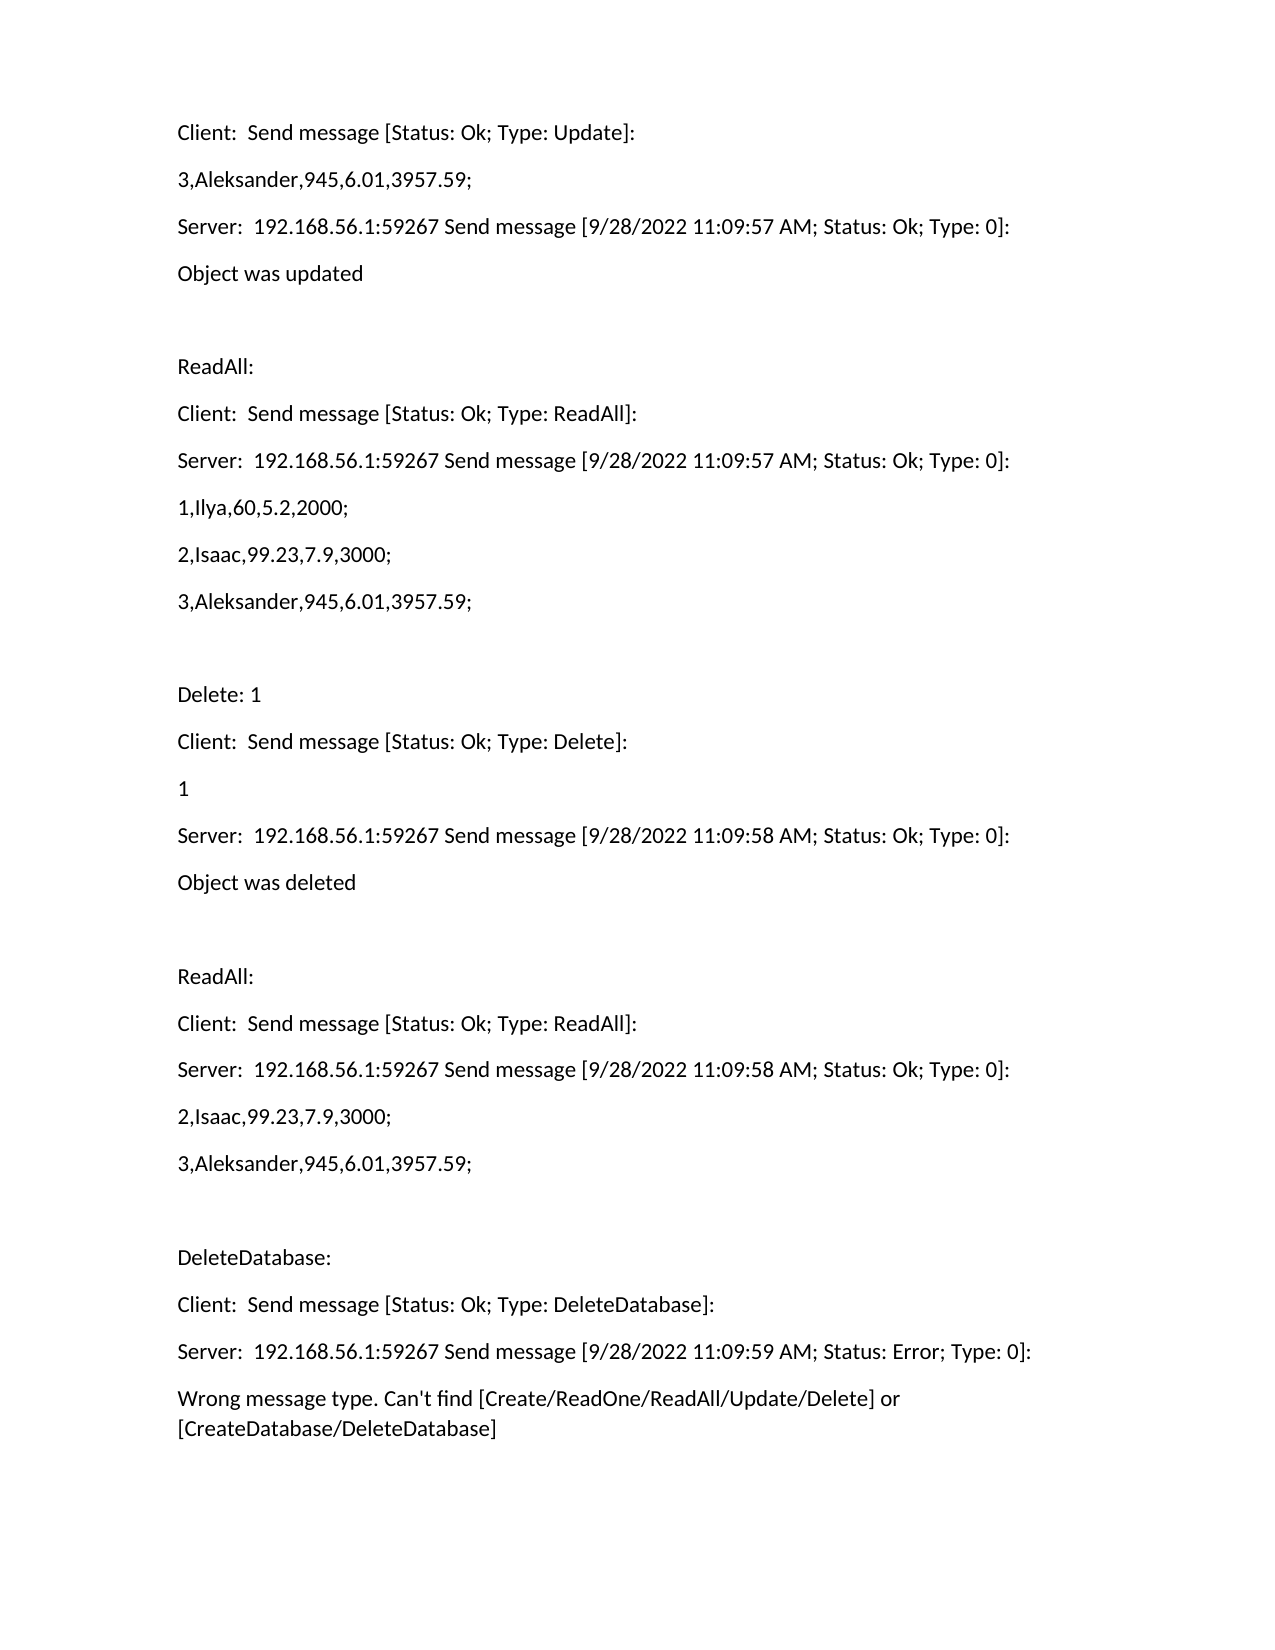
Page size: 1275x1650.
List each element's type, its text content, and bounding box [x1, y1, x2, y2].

text Server: 192.168.56.1:59267 Send message [9/28/2022 11:09:59 AM; Status: Error; Type: 0]: [177, 1337, 1186, 1365]
text 3,Aleksander,945,6.01,3957.59; [177, 587, 1186, 615]
text 1 [177, 774, 1186, 802]
text Server: 192.168.56.1:59267 Send message [9/28/2022 11:09:58 AM; Status: Ok; Type: 0]: [177, 1056, 1186, 1084]
text ReadAll: [177, 352, 1186, 381]
text 3,Aleksander,945,6.01,3957.59; [177, 165, 1186, 193]
text Client: Send message [Status: Ok; Type: ReadAll]: [177, 1009, 1186, 1037]
text Client: Send message [Status: Ok; Type: Delete]: [177, 727, 1186, 756]
text DeleteDatabase: [177, 1243, 1186, 1271]
text Server: 192.168.56.1:59267 Send message [9/28/2022 11:09:58 AM; Status: Ok; Type: 0]: [177, 821, 1186, 849]
text 1,Ilya,60,5.2,2000; [177, 493, 1186, 521]
text Wrong message type. Can't find [Create/ReadOne/ReadAll/Update/Delete] or [CreateDatabase/DeleteDatabase] [177, 1384, 1186, 1442]
text 2,Isaac,99.23,7.9,3000; [177, 1102, 1186, 1131]
text 3,Aleksander,945,6.01,3957.59; [177, 1149, 1186, 1177]
text Delete: 1 [177, 681, 1186, 709]
text 2,Isaac,99.23,7.9,3000; [177, 540, 1186, 568]
text Client: Send message [Status: Ok; Type: DeleteDatabase]: [177, 1290, 1186, 1318]
text Client: Send message [Status: Ok; Type: ReadAll]: [177, 399, 1186, 427]
text Server: 192.168.56.1:59267 Send message [9/28/2022 11:09:57 AM; Status: Ok; Type: 0]: [177, 446, 1186, 474]
text Server: 192.168.56.1:59267 Send message [9/28/2022 11:09:57 AM; Status: Ok; Type: 0]: [177, 212, 1186, 240]
text ReadAll: [177, 962, 1186, 990]
text Object was updated [177, 259, 1186, 287]
text Client: Send message [Status: Ok; Type: Update]: [177, 118, 1186, 146]
text Object was deleted [177, 868, 1186, 896]
